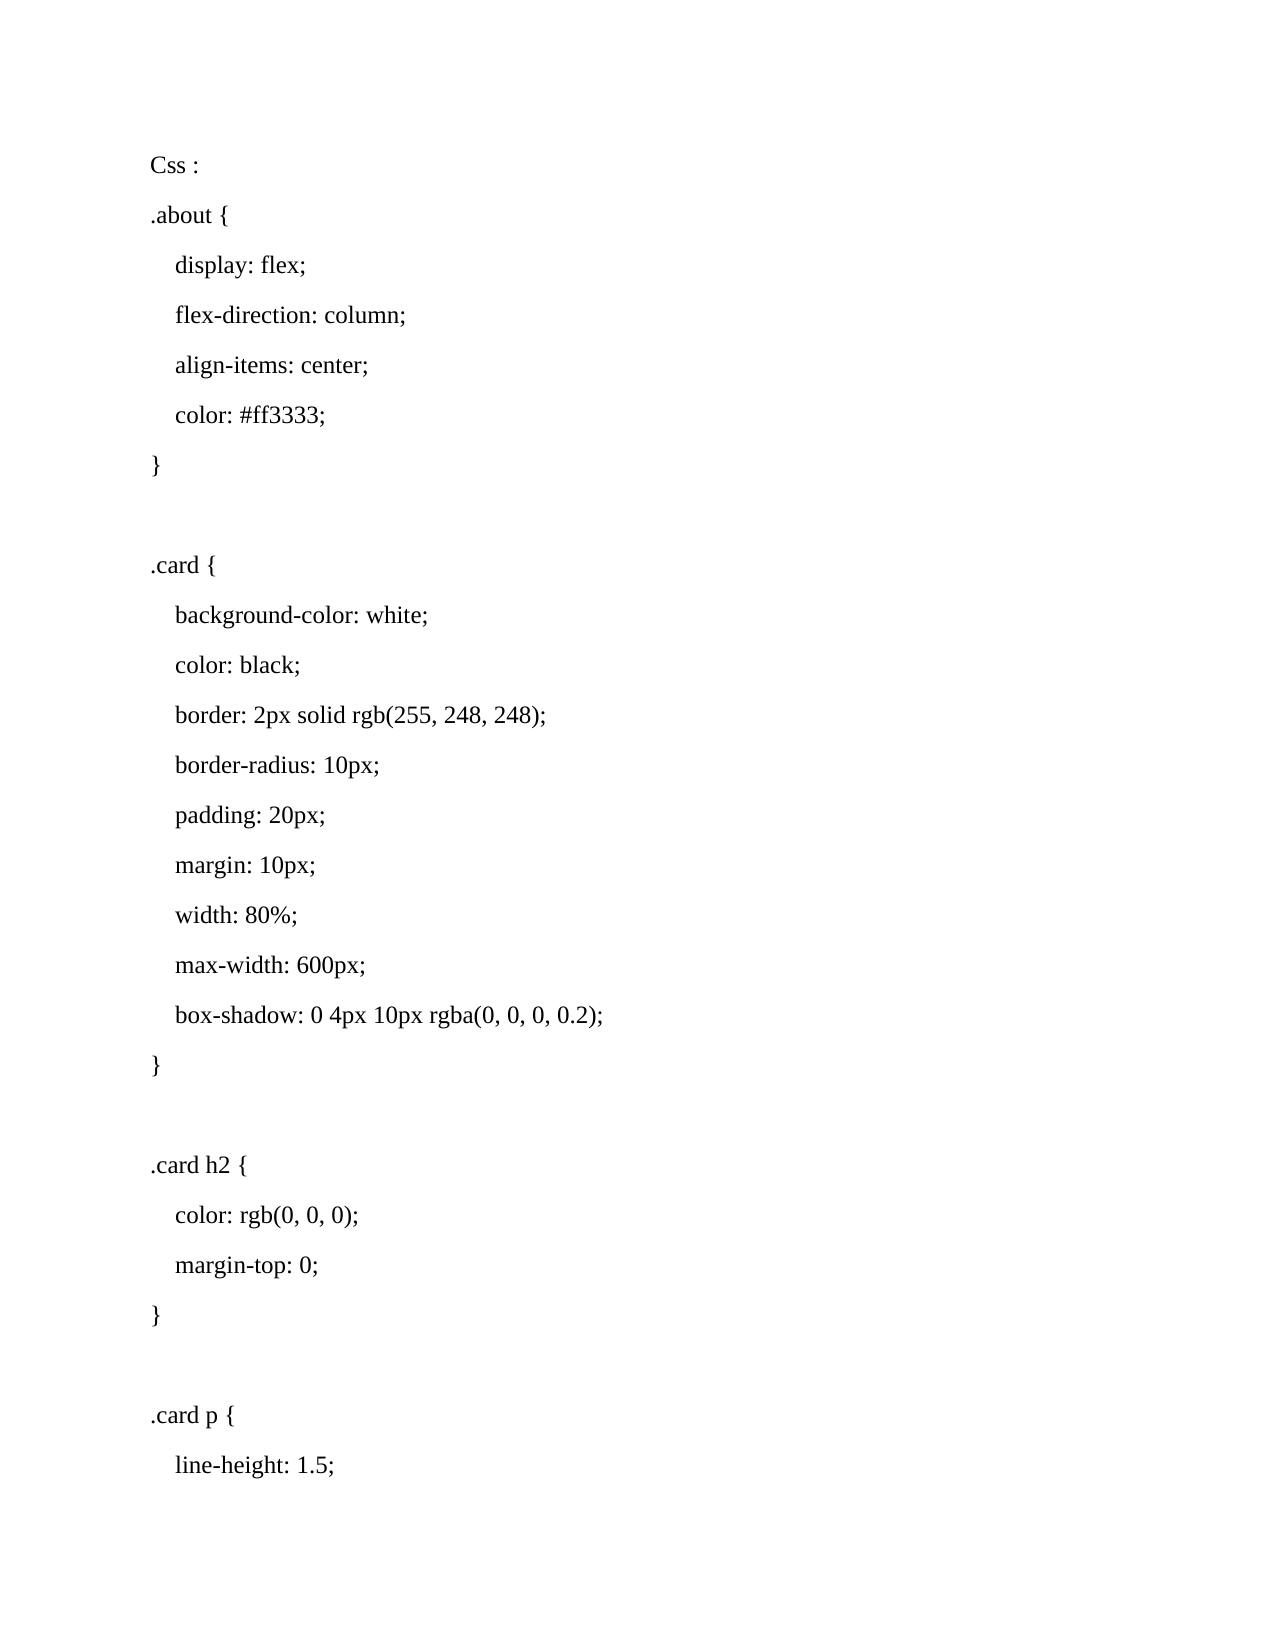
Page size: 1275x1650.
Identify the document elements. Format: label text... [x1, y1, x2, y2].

text border-radius: 10px; [150, 750, 1125, 779]
text } [150, 1300, 1125, 1329]
text Css : [150, 150, 1125, 179]
text margin: 10px; [150, 850, 1125, 879]
text .card { [150, 550, 1125, 579]
text align-items: center; [150, 350, 1125, 379]
text display: flex; [150, 250, 1125, 279]
text flex-direction: column; [150, 300, 1125, 329]
text line-height: 1.5; [150, 1450, 1125, 1479]
text padding: 20px; [150, 800, 1125, 829]
text .about { [150, 200, 1125, 229]
text color: #ff3333; [150, 400, 1125, 429]
text .card p { [150, 1400, 1125, 1429]
text width: 80%; [150, 900, 1125, 929]
text max-width: 600px; [150, 950, 1125, 979]
text border: 2px solid rgb(255, 248, 248); [150, 700, 1125, 729]
text } [150, 450, 1125, 479]
text box-shadow: 0 4px 10px rgba(0, 0, 0, 0.2); [150, 1000, 1125, 1029]
text } [150, 1050, 1125, 1079]
text color: rgb(0, 0, 0); [150, 1200, 1125, 1229]
text .card h2 { [150, 1150, 1125, 1179]
text background-color: white; [150, 600, 1125, 629]
text color: black; [150, 650, 1125, 679]
text margin-top: 0; [150, 1250, 1125, 1279]
